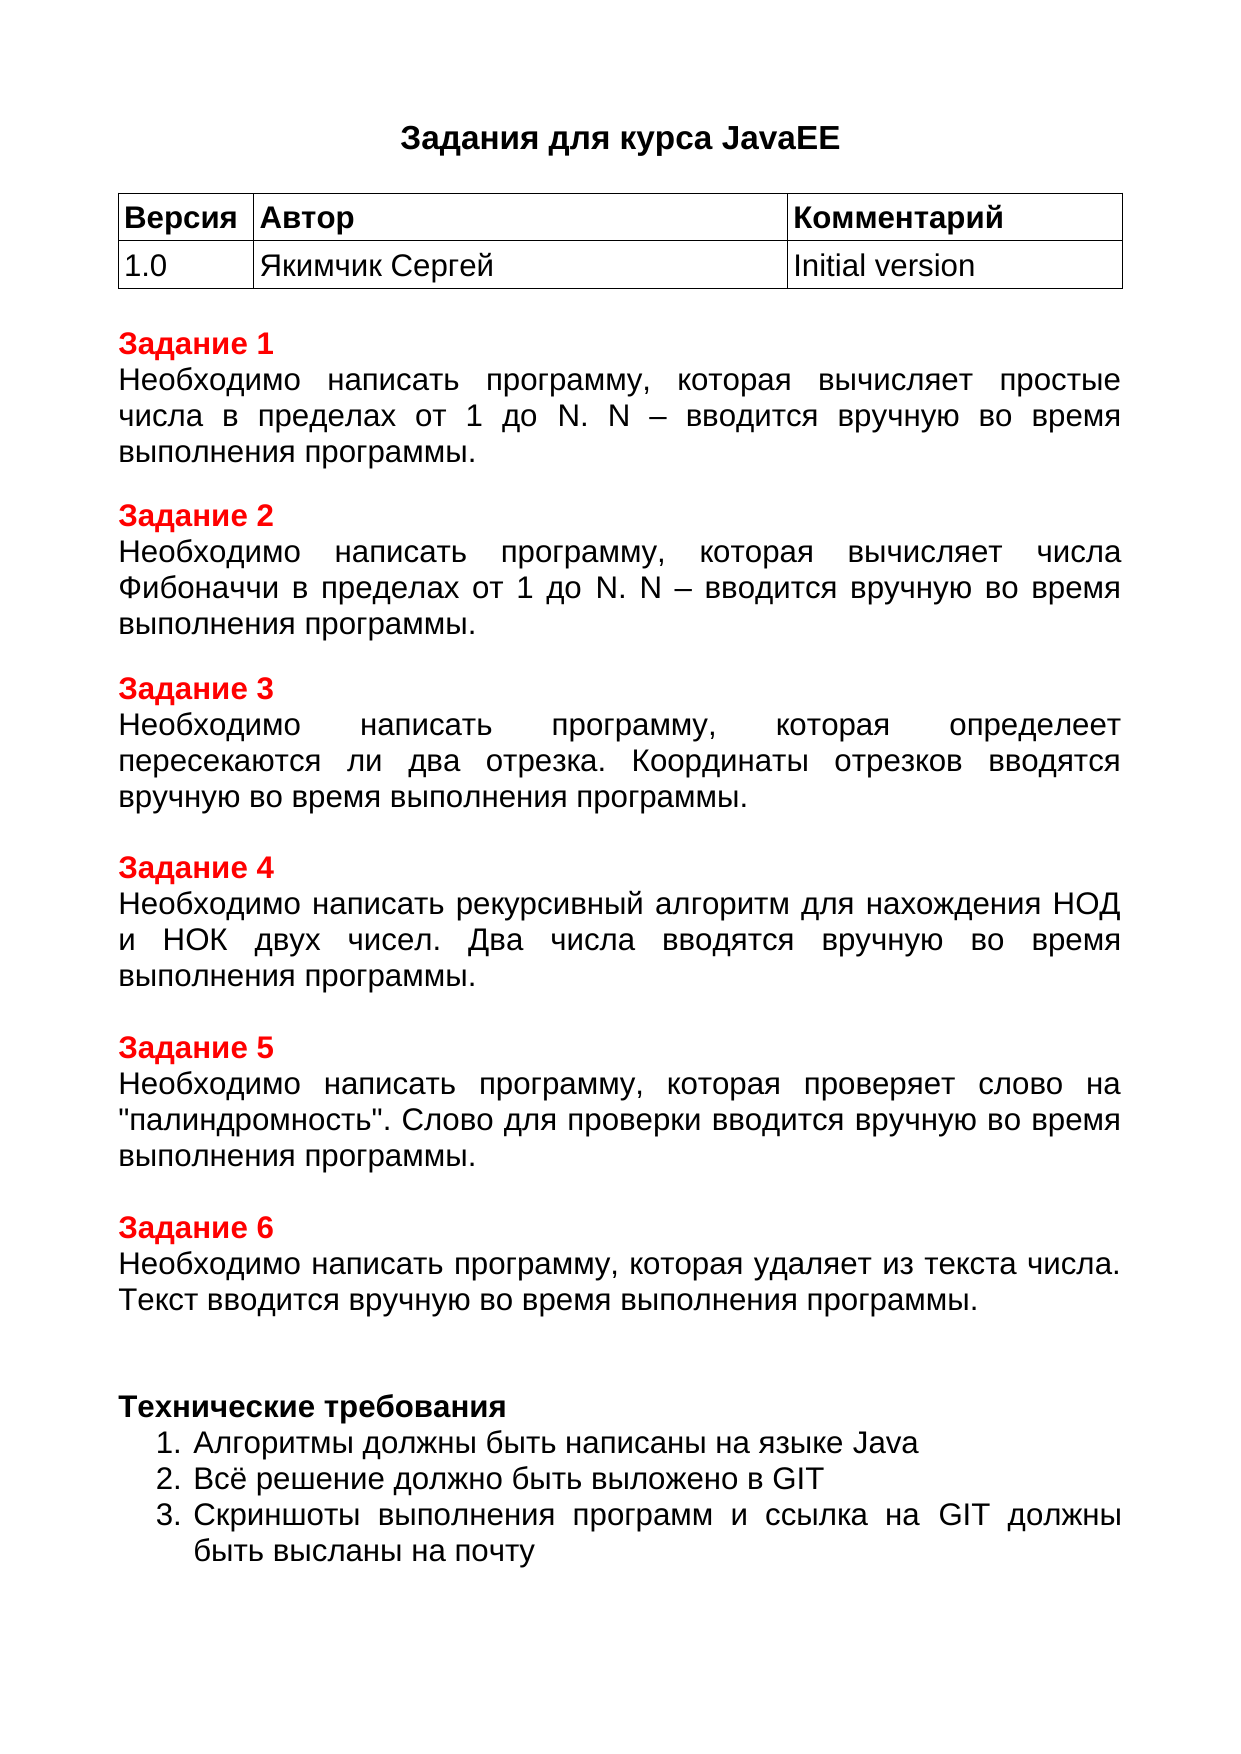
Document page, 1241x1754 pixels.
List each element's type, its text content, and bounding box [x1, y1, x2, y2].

text Необходимо написать программу, которая вычисляет числа Фибоначчи в пределах от 1 до N. N – вводится вручную во время выполнения программы. [118, 533, 1122, 641]
table_cell 1.0 [119, 241, 253, 288]
table_cell Initial version [788, 241, 1122, 288]
list Всё решение должно быть выложено в GIT [156, 1460, 1122, 1496]
table_header Комментарий [788, 194, 1122, 240]
text Необходимо написать программу, которая определеет пересекаются ли два отрезка. Координаты отрезков вводятся вручную во время выполнения программы. [118, 706, 1122, 813]
text Необходимо написать программу, которая проверяет слово на "палиндромность". Слово для проверки вводится вручную во время выполнения программы. [118, 1065, 1122, 1173]
text Задание 6 [118, 1209, 1122, 1245]
text Технические требования [118, 1388, 1122, 1424]
text Задания для курса JavaEE [118, 118, 1122, 157]
table_cell Якимчик Сергей [254, 241, 787, 288]
text Задание 4 [118, 849, 1122, 885]
text Задание 3 [118, 670, 1122, 706]
list Алгоритмы должны быть написаны на языке Java [156, 1424, 1122, 1460]
text Задание 5 [118, 1029, 1122, 1065]
list Скриншоты выполнения программ и ссылка на GIT должны быть высланы на почту [156, 1496, 1122, 1568]
table_header Автор [254, 194, 787, 240]
text Задание 1 [118, 325, 1122, 361]
text Необходимо написать программу, которая вычисляет простые числа в пределах от 1 до N. N – вводится вручную во время выполнения программы. [118, 361, 1122, 468]
table_header Версия [119, 194, 253, 240]
text Необходимо написать программу, которая удаляет из текста числа. Текст вводится вручную во время выполнения программы. [118, 1245, 1122, 1317]
text Необходимо написать рекурсивный алгоритм для нахождения НОД и НОК двух чисел. Два числа вводятся вручную во время выполнения программы. [118, 885, 1122, 993]
text Задание 2 [118, 497, 1122, 533]
